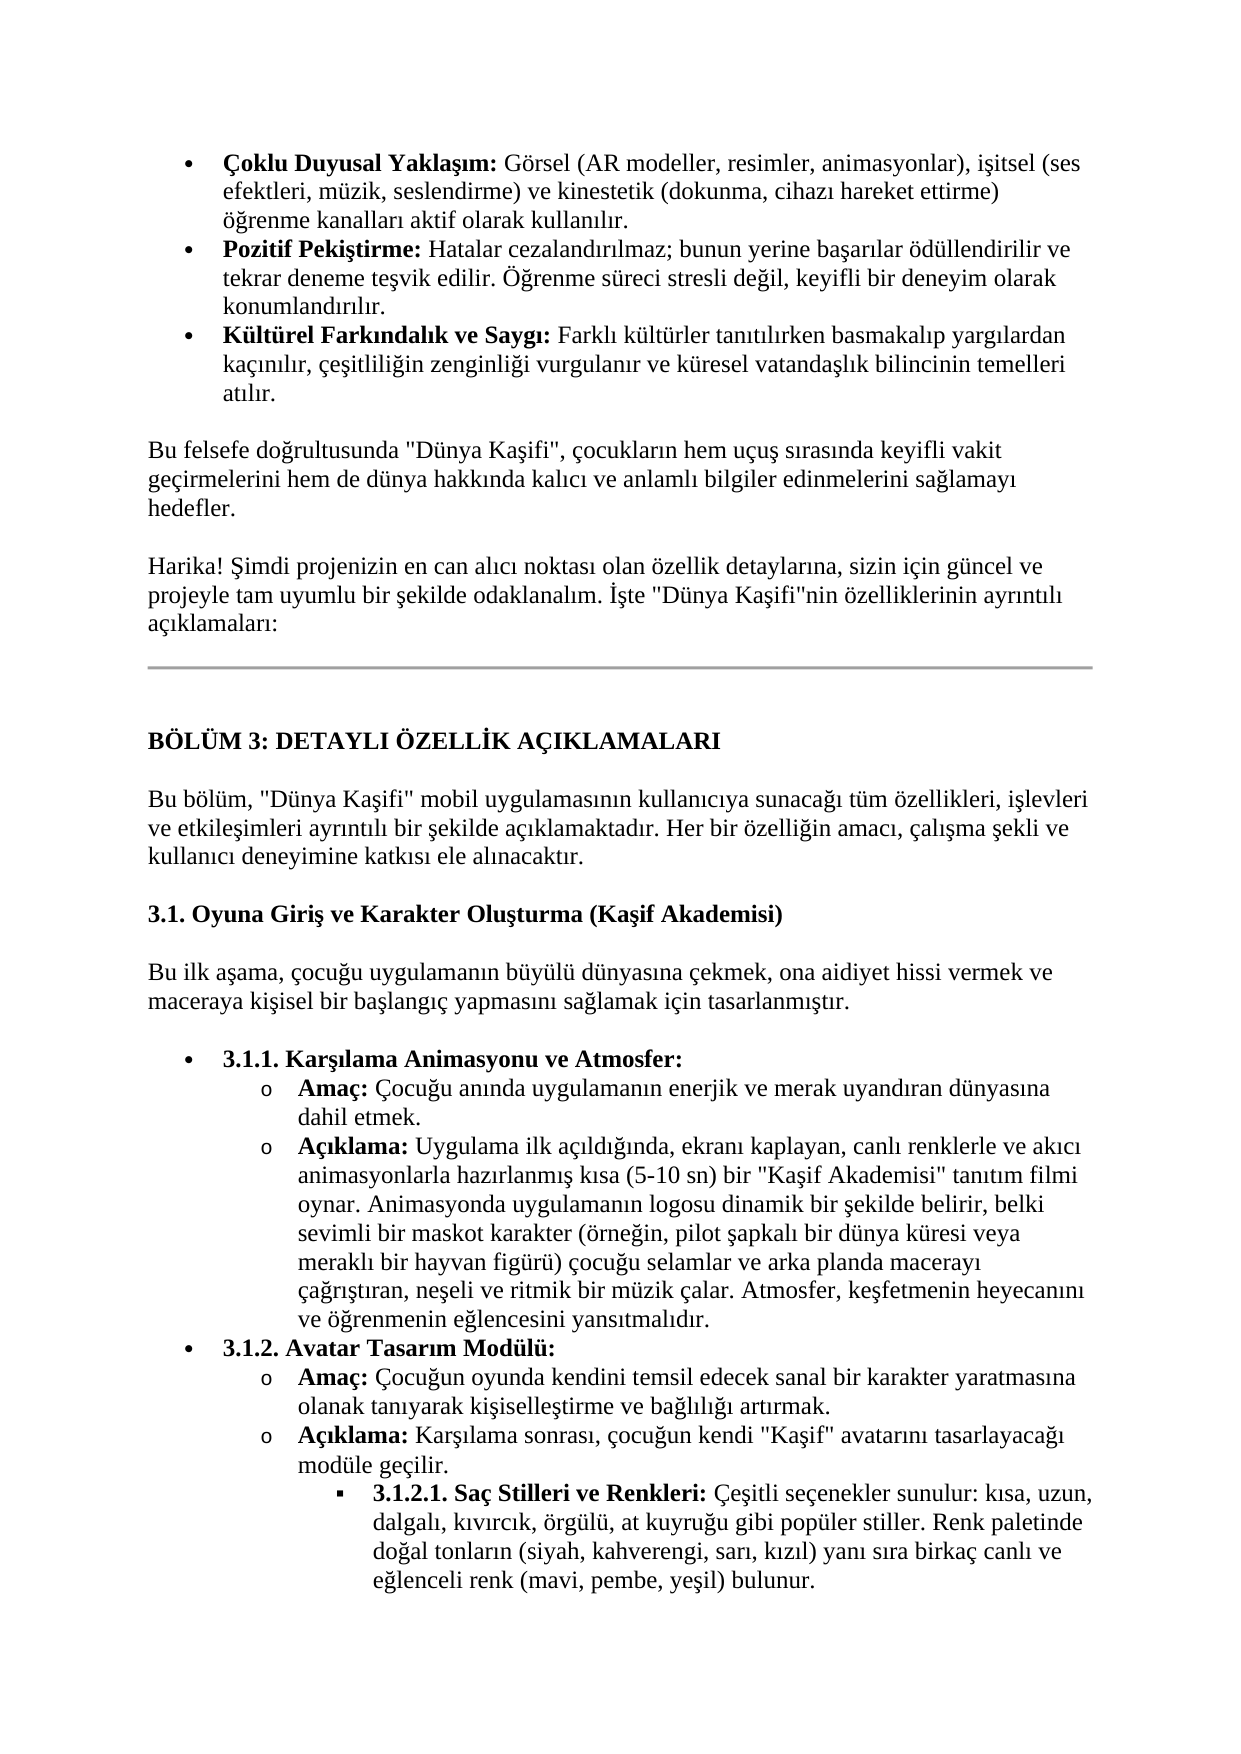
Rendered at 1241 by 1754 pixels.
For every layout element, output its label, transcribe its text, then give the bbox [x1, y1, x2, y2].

list Çoklu Duyusal Yaklaşım: Görsel (AR modeller, resimler, animasyonlar), işitsel (ses efektleri, müzik, seslendirme) ve kinestetik (dokunma, cihazı hareket ettirme) öğrenme kanalları aktif olarak kullanılır. [185, 148, 1093, 234]
text 3.1. Oyuna Giriş ve Karakter Oluşturma (Kaşif Akademisi) [148, 899, 1093, 928]
text Bu felsefe doğrultusunda "Dünya Kaşifi", çocukların hem uçuş sırasında keyifli vakit geçirmelerini hem de dünya hakkında kalıcı ve anlamlı bilgiler edinmelerini sağlamayı hedefler. [148, 436, 1093, 522]
text Bu bölüm, "Dünya Kaşifi" mobil uygulamasının kullanıcıya sunacağı tüm özellikleri, işlevleri ve etkileşimleri ayrıntılı bir şekilde açıklamaktadır. Her bir özelliğin amacı, çalışma şekli ve kullanıcı deneyimine katkısı ele alınacaktır. [148, 784, 1093, 870]
list 3.1.1. Karşılama Animasyonu ve Atmosfer: [185, 1044, 1093, 1073]
text BÖLÜM 3: DETAYLI ÖZELLİK AÇIKLAMALARI [148, 726, 1093, 755]
list Amaç: Çocuğun oyunda kendini temsil edecek sanal bir karakter yaratmasına olanak tanıyarak kişiselleştirme ve bağlılığı artırmak. [260, 1362, 1093, 1420]
list Açıklama: Uygulama ilk açıldığında, ekranı kaplayan, canlı renklerle ve akıcı animasyonlarla hazırlanmış kısa (5-10 sn) bir "Kaşif Akademisi" tanıtım filmi oynar. Animasyonda uygulamanın logosu dinamik bir şekilde belirir, belki sevimli bir maskot karakter (örneğin, pilot şapkalı bir dünya küresi veya meraklı bir hayvan figürü) çocuğu selamlar ve arka planda macerayı çağrıştıran, neşeli ve ritmik bir müzik çalar. Atmosfer, keşfetmenin heyecanını ve öğrenmenin eğlencesini yansıtmalıdır. [260, 1131, 1093, 1333]
list Açıklama: Karşılama sonrası, çocuğun kendi "Kaşif" avatarını tasarlayacağı modüle geçilir. [260, 1420, 1093, 1478]
list Pozitif Pekiştirme: Hatalar cezalandırılmaz; bunun yerine başarılar ödüllendirilir ve tekrar deneme teşvik edilir. Öğrenme süreci stresli değil, keyifli bir deneyim olarak konumlandırılır. [185, 234, 1093, 320]
list Kültürel Farkındalık ve Saygı: Farklı kültürler tanıtılırken basmakalıp yargılardan kaçınılır, çeşitliliğin zenginliği vurgulanır ve küresel vatandaşlık bilincinin temelleri atılır. [185, 320, 1093, 406]
list 3.1.2. Avatar Tasarım Modülü: [185, 1333, 1093, 1362]
list Amaç: Çocuğu anında uygulamanın enerjik ve merak uyandıran dünyasına dahil etmek. [260, 1073, 1093, 1131]
list 3.1.2.1. Saç Stilleri ve Renkleri: Çeşitli seçenekler sunulur: kısa, uzun, dalgalı, kıvırcık, örgülü, at kuyruğu gibi popüler stiller. Renk paletinde doğal tonların (siyah, kahverengi, sarı, kızıl) yanı sıra birkaç canlı ve eğlenceli renk (mavi, pembe, yeşil) bulunur. [335, 1478, 1093, 1593]
text Bu ilk aşama, çocuğu uygulamanın büyülü dünyasına çekmek, ona aidiyet hissi vermek ve maceraya kişisel bir başlangıç yapmasını sağlamak için tasarlanmıştır. [148, 957, 1093, 1015]
text Harika! Şimdi projenizin en can alıcı noktası olan özellik detaylarına, sizin için güncel ve projeyle tam uyumlu bir şekilde odaklanalım. İşte "Dünya Kaşifi"nin özelliklerinin ayrıntılı açıklamaları: [148, 551, 1093, 637]
